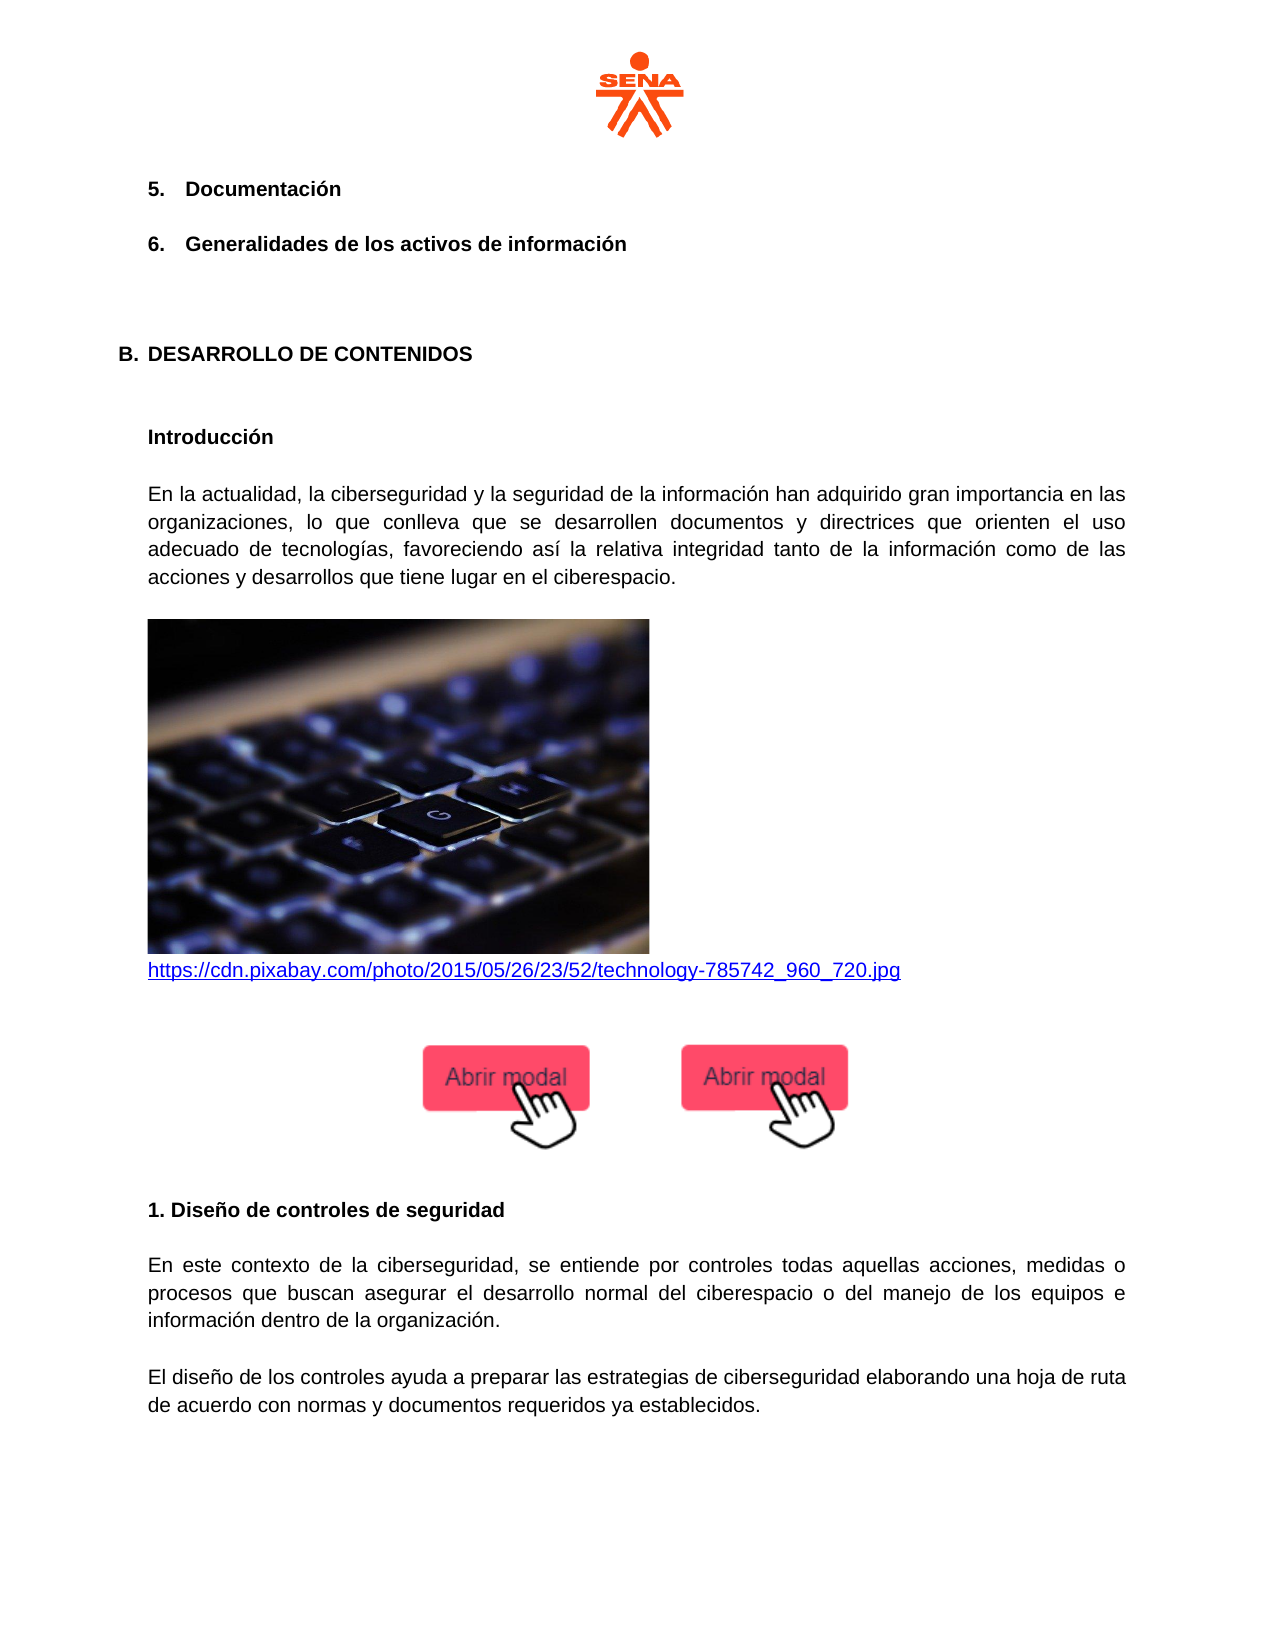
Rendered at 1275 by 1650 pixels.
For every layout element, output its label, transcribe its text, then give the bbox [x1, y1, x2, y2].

text El diseño de los controles ayuda a preparar las estrategias de ciberseguridad elaborando una hoja de ruta de acuerdo con normas y documentos requeridos ya establecidos. [148, 1363, 1127, 1417]
list DESARROLLO DE CONTENIDOS [118, 342, 1127, 366]
picture [660, 1013, 873, 1163]
text 1. Diseño de controles de seguridad [148, 1198, 1127, 1222]
list Generalidades de los activos de información [148, 232, 1127, 256]
text En este contexto de la ciberseguridad, se entiende por controles todas aquellas acciones, medidas o procesos que buscan asegurar el desarrollo normal del ciberespacio o del manejo de los equipos e información dentro de la organización. [148, 1253, 1127, 1332]
picture [585, 48, 690, 142]
picture [402, 1012, 615, 1163]
text Introducción [148, 425, 1127, 449]
text https://cdn.pixabay.com/photo/2015/05/26/23/52/technology-785742_960_720.jpg [148, 958, 1127, 982]
text En la actualidad, la ciberseguridad y la seguridad de la información han adquirido gran importancia en las organizaciones, lo que conlleva que se desarrollen documentos y directrices que orienten el uso adecuado de tecnologías, favoreciendo así la relativa integridad tanto de la información como de las acciones y desarrollos que tiene lugar en el ciberespacio. [148, 480, 1127, 588]
list Documentación [148, 177, 1127, 201]
picture [147, 619, 650, 954]
